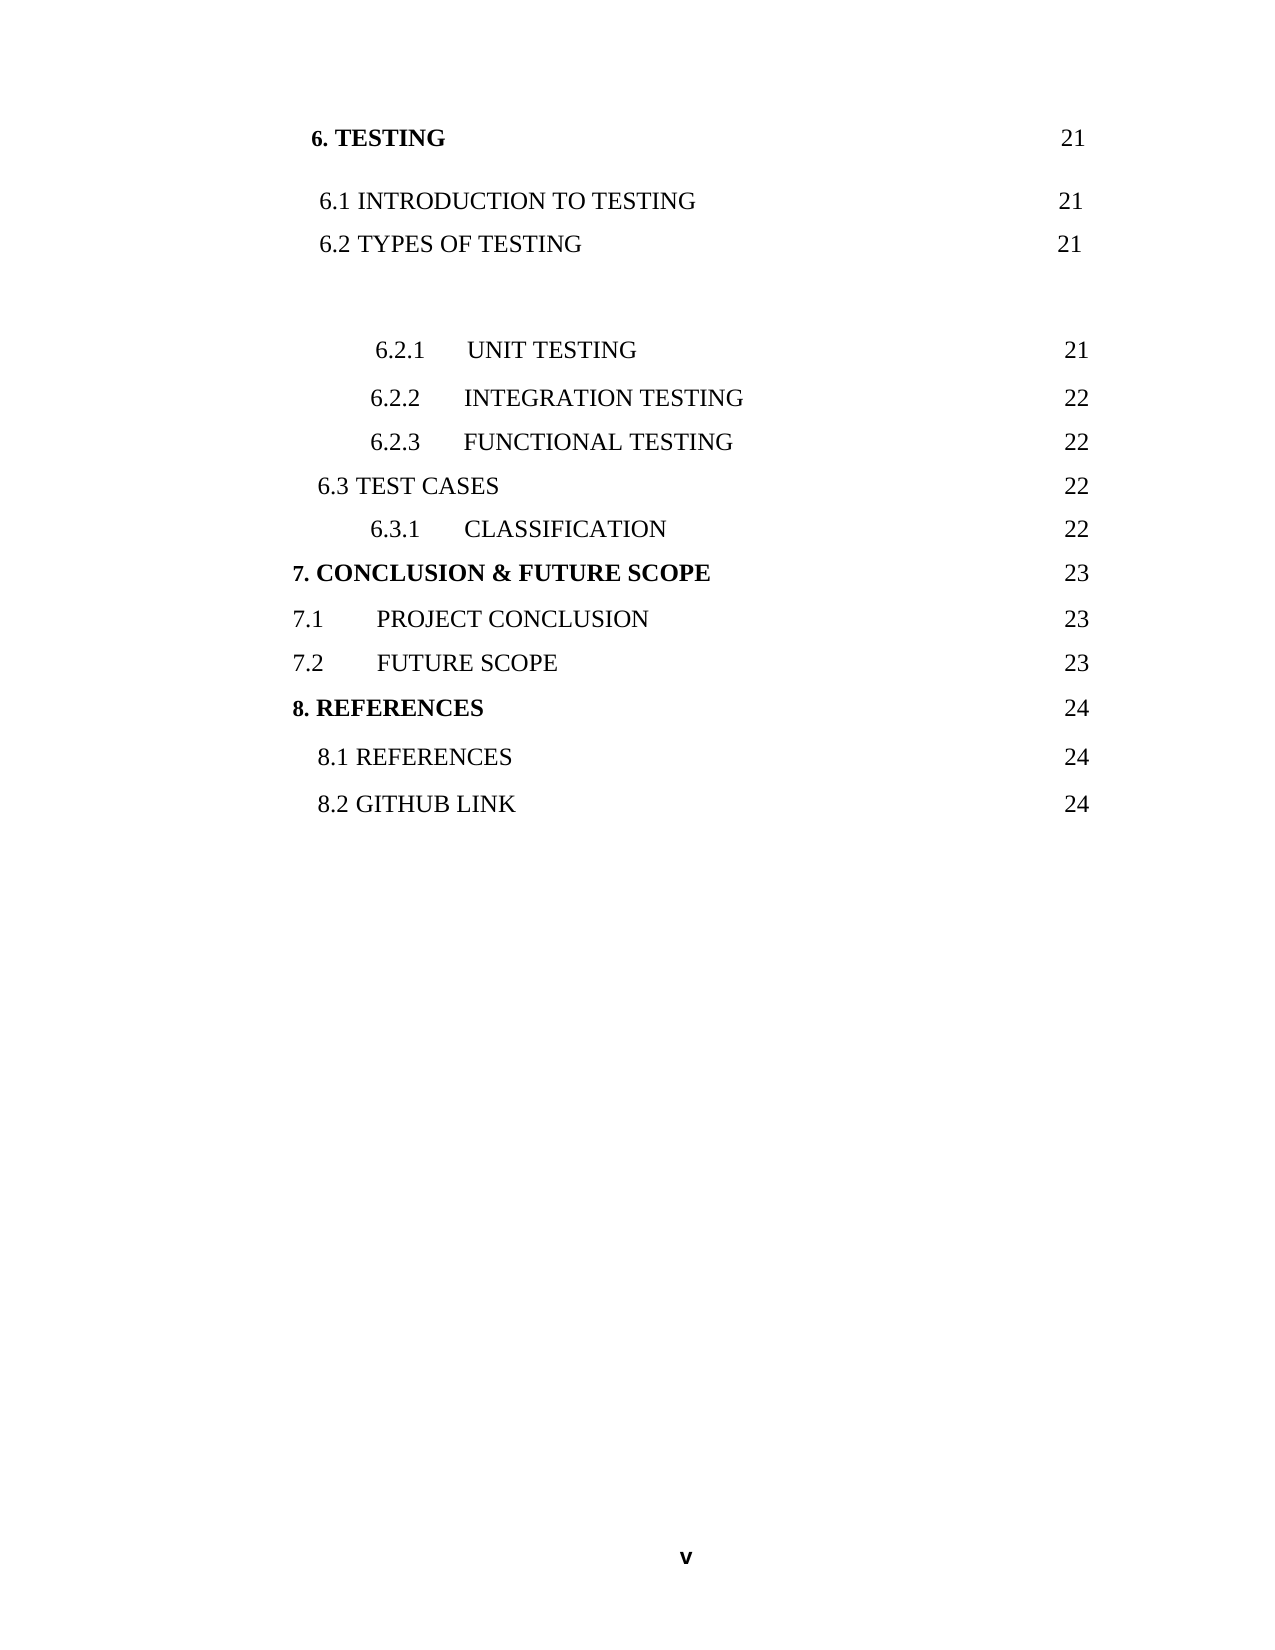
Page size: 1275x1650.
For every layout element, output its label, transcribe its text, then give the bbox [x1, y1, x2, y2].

table_cell 8.1 REFERENCES [292, 737, 1064, 784]
table_cell 24 [1064, 688, 1095, 737]
table_cell 7. CONCLUSION & FUTURE SCOPE [292, 554, 1064, 599]
table_cell 6.3.1 CLASSIFICATION [292, 510, 1064, 553]
table_header 6.2.1 UNIT TESTING [292, 330, 1064, 378]
table_header 21 [1064, 330, 1095, 378]
text 6.2 TYPES OF TESTING 21 [179, 229, 1125, 258]
table_cell 22 [1064, 466, 1095, 509]
table_cell 6.2.3 FUNCTIONAL TESTING [292, 422, 1064, 466]
subtitle 6. TESTING 21 [311, 123, 1124, 151]
table_cell 23 [1064, 643, 1095, 688]
text 6.1 INTRODUCTION TO TESTING 21 [179, 186, 1125, 214]
table_cell 22 [1064, 378, 1095, 422]
table_cell 22 [1064, 422, 1095, 466]
table_cell 23 [1064, 554, 1095, 599]
table_cell 22 [1064, 510, 1095, 553]
table_cell 23 [1064, 599, 1095, 643]
table_cell 7.2 FUTURE SCOPE [292, 643, 1064, 688]
table_cell 6.3 TEST CASES [292, 466, 1064, 509]
table_cell 8.2 GITHUB LINK [292, 784, 1064, 820]
table_cell 8. REFERENCES [292, 688, 1064, 737]
table_cell 24 [1064, 784, 1095, 820]
table_cell 6.2.2 INTEGRATION TESTING [292, 378, 1064, 422]
table_cell 24 [1064, 737, 1095, 784]
table_cell 7.1 PROJECT CONCLUSION [292, 599, 1064, 643]
